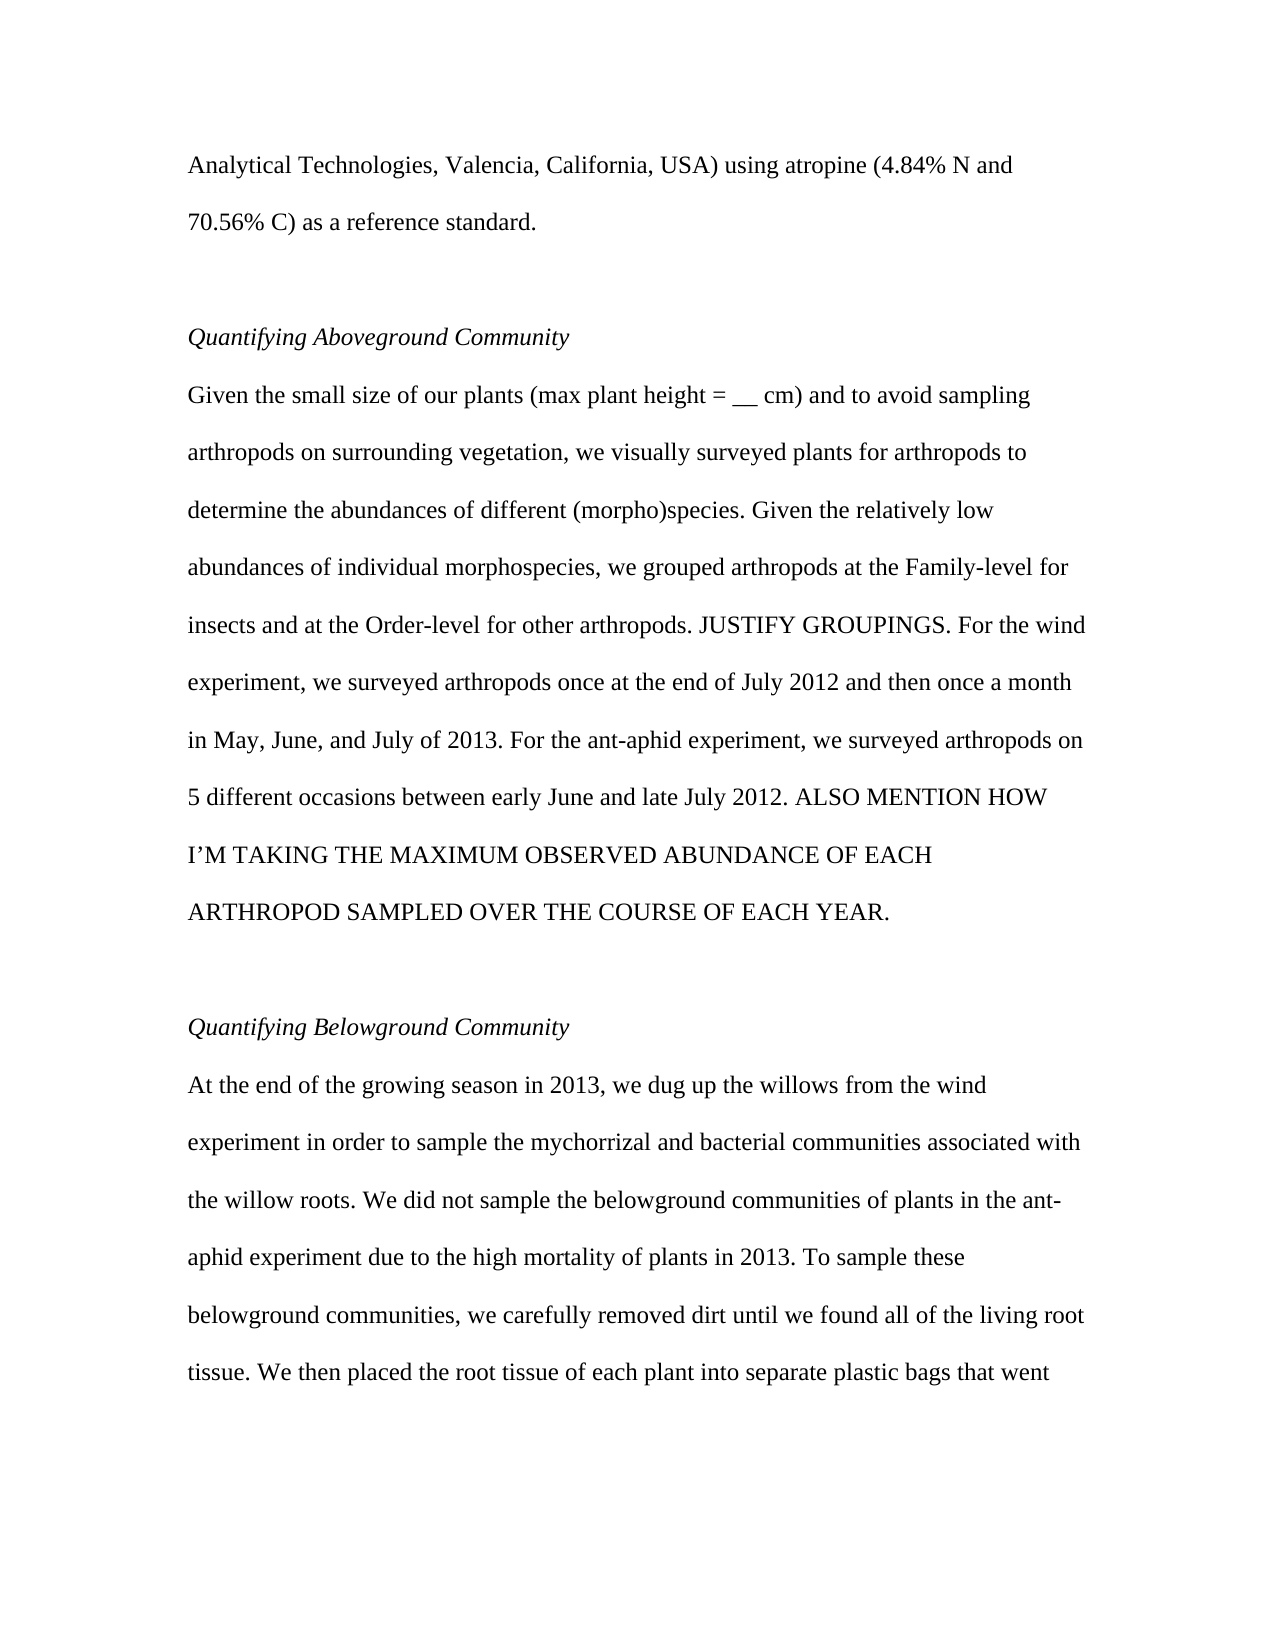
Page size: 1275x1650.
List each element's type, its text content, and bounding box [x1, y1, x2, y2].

text Quantifying Belowground Community [187, 1012, 1087, 1041]
text Given the small size of our plants (max plant height = __ cm) and to avoid sampling arthropods on surrounding vegetation, we visually surveyed plants for arthropods to determine the abundances of different (morpho)species. Given the relatively low abundances of individual morphospecies, we grouped arthropods at the Family-level for insects and at the Order-level for other arthropods. JUSTIFY GROUPINGS. For the wind experiment, we surveyed arthropods once at the end of July 2012 and then once a month in May, June, and July of 2013. For the ant-aphid experiment, we surveyed arthropods on 5 different occasions between early June and late July 2012. ALSO MENTION HOW I’M TAKING THE MAXIMUM OBSERVED ABUNDANCE OF EACH ARTHROPOD SAMPLED OVER THE COURSE OF EACH YEAR. [187, 380, 1087, 926]
text Quantifying Aboveground Community [187, 322, 1087, 351]
